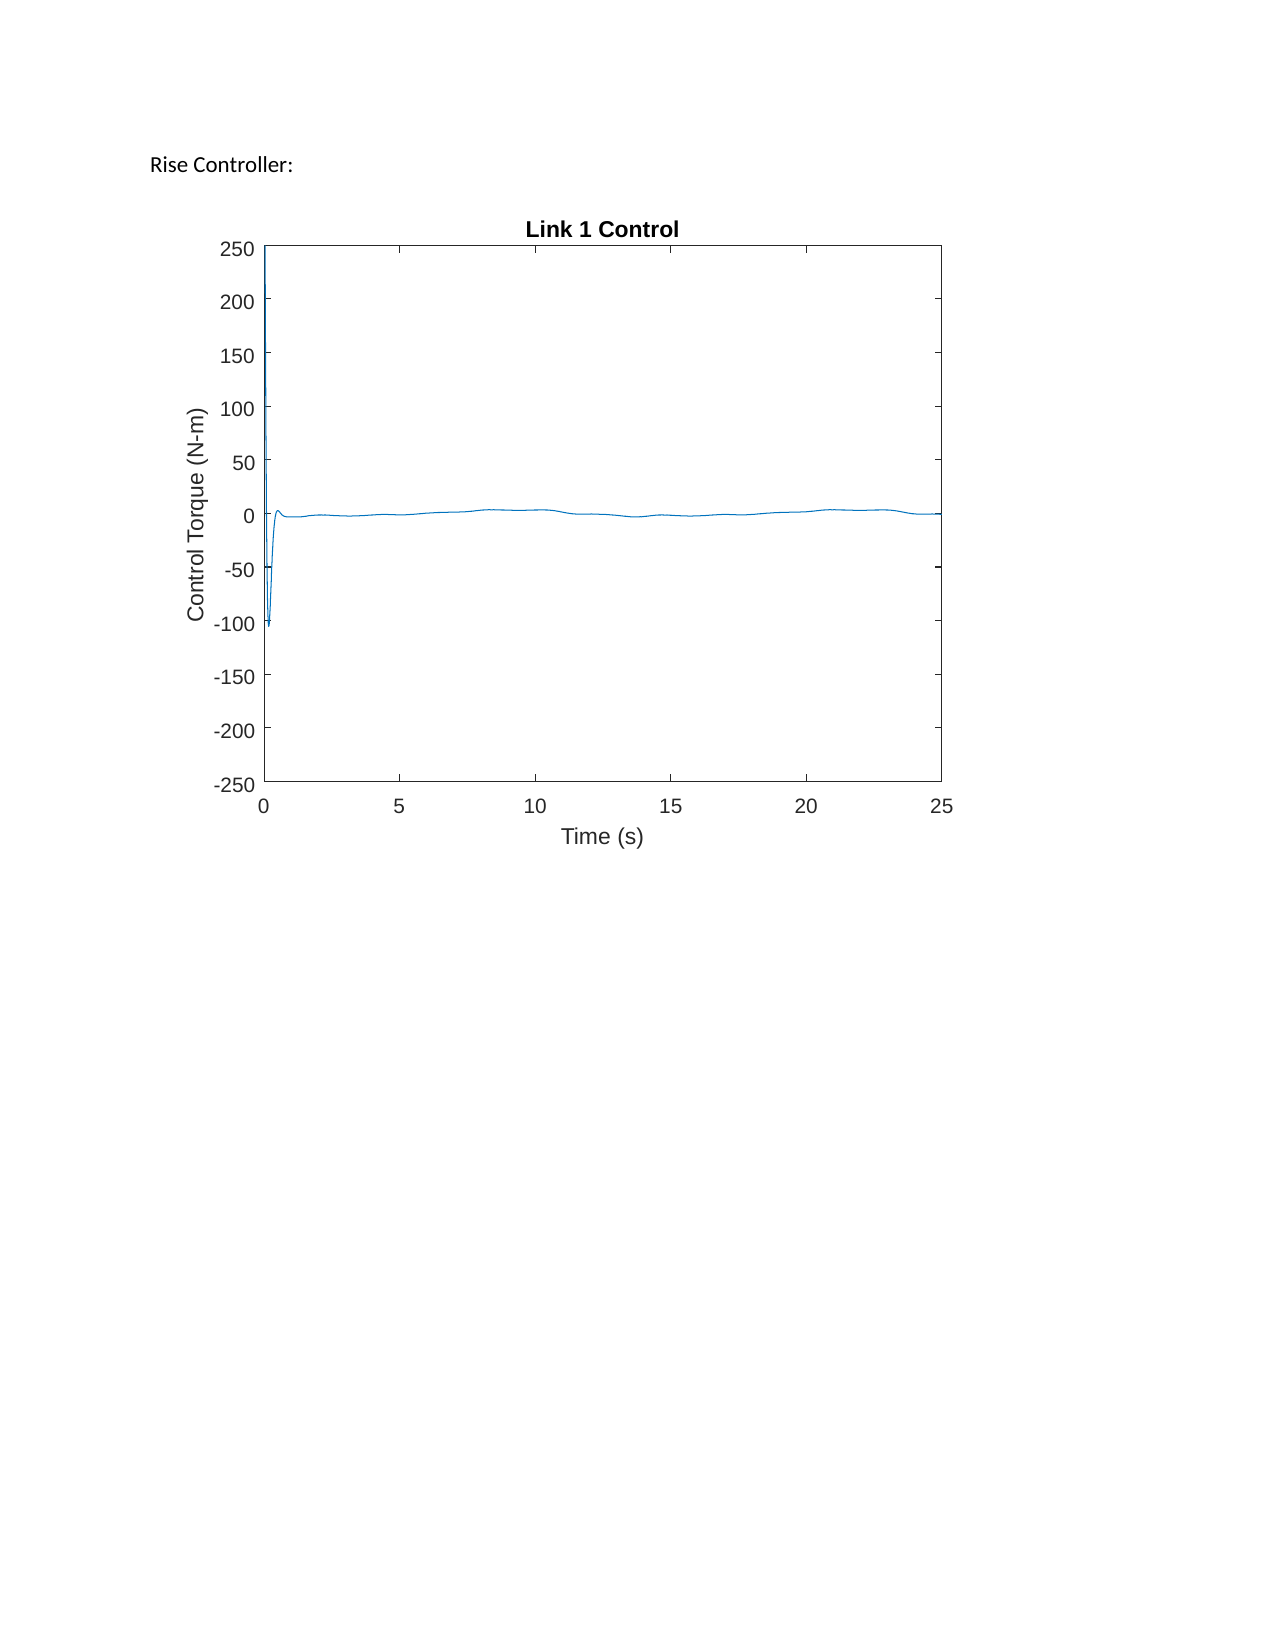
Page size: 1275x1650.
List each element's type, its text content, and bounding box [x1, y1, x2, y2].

text Rise Controller: [150, 150, 1125, 178]
